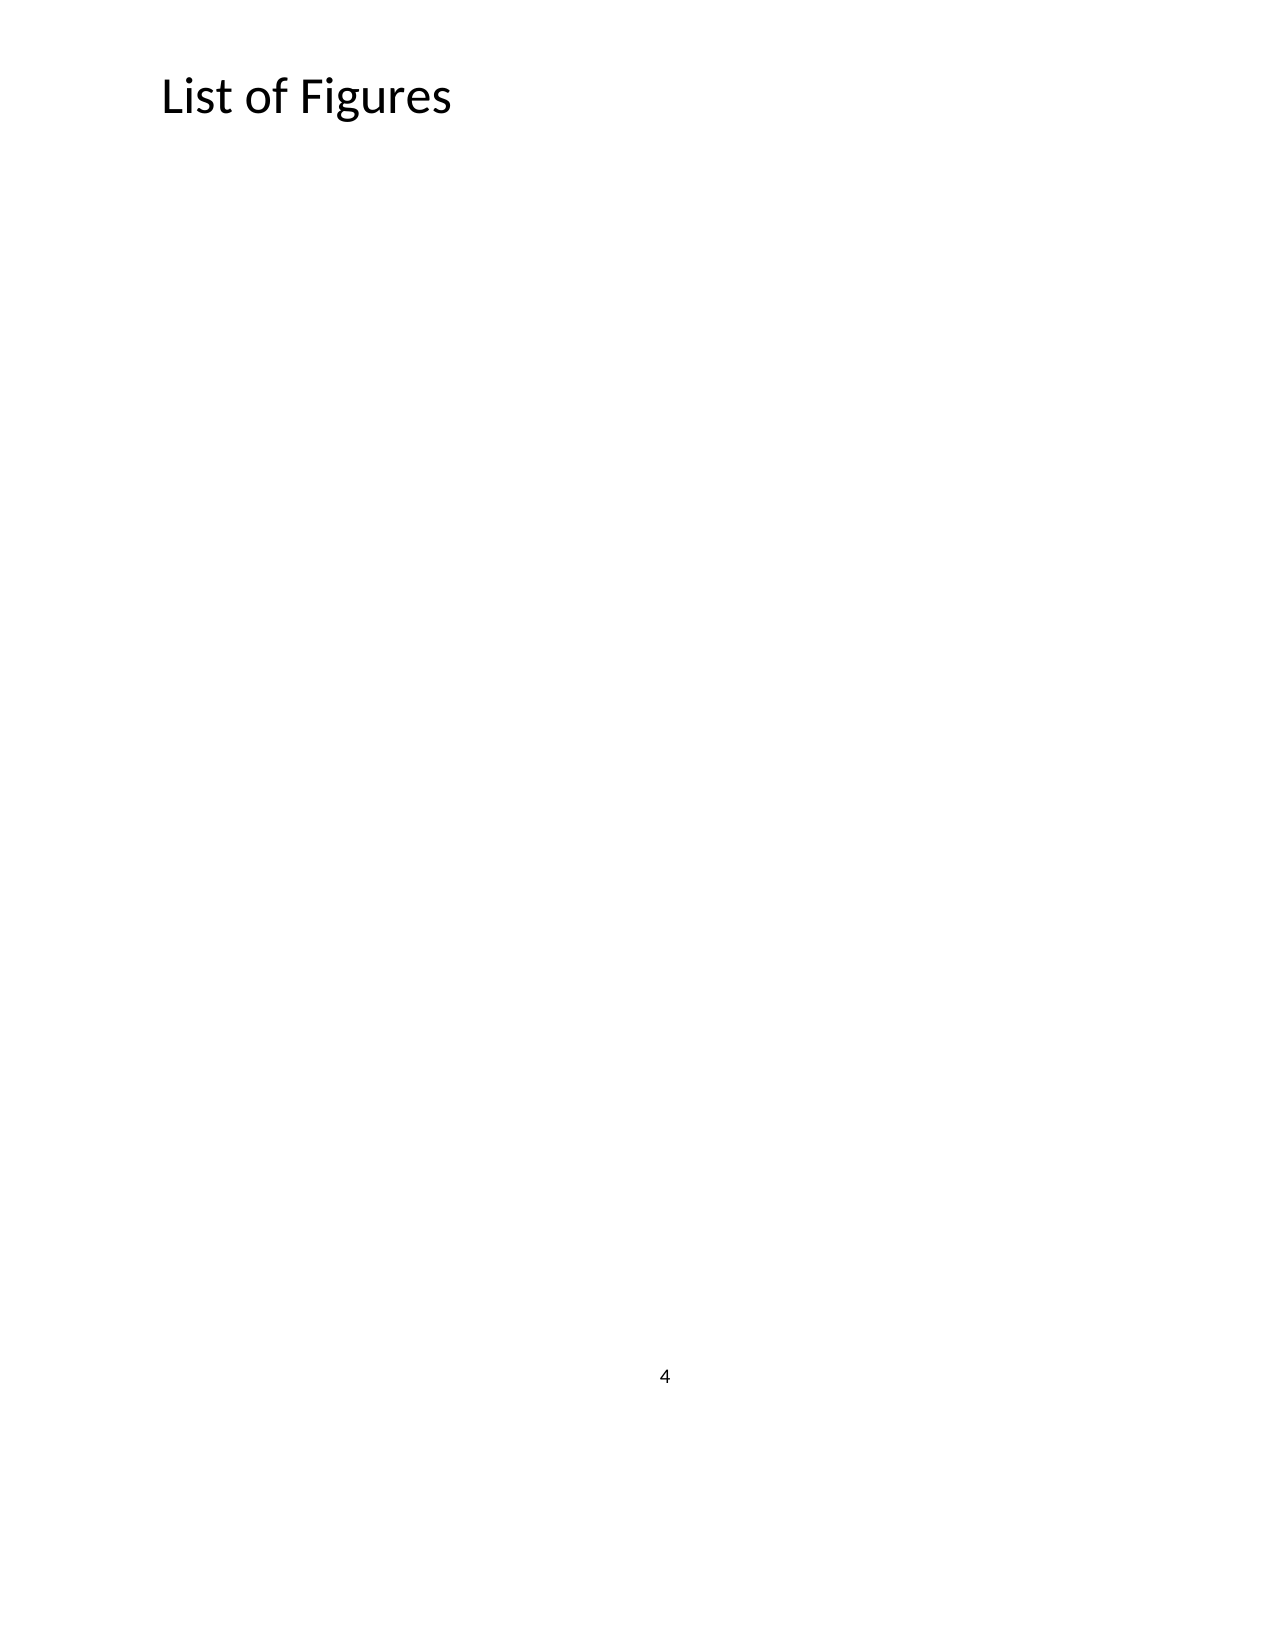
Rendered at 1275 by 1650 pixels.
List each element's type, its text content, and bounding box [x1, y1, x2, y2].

text 4 [108, 1363, 670, 1388]
text List of Figures [161, 63, 1114, 126]
